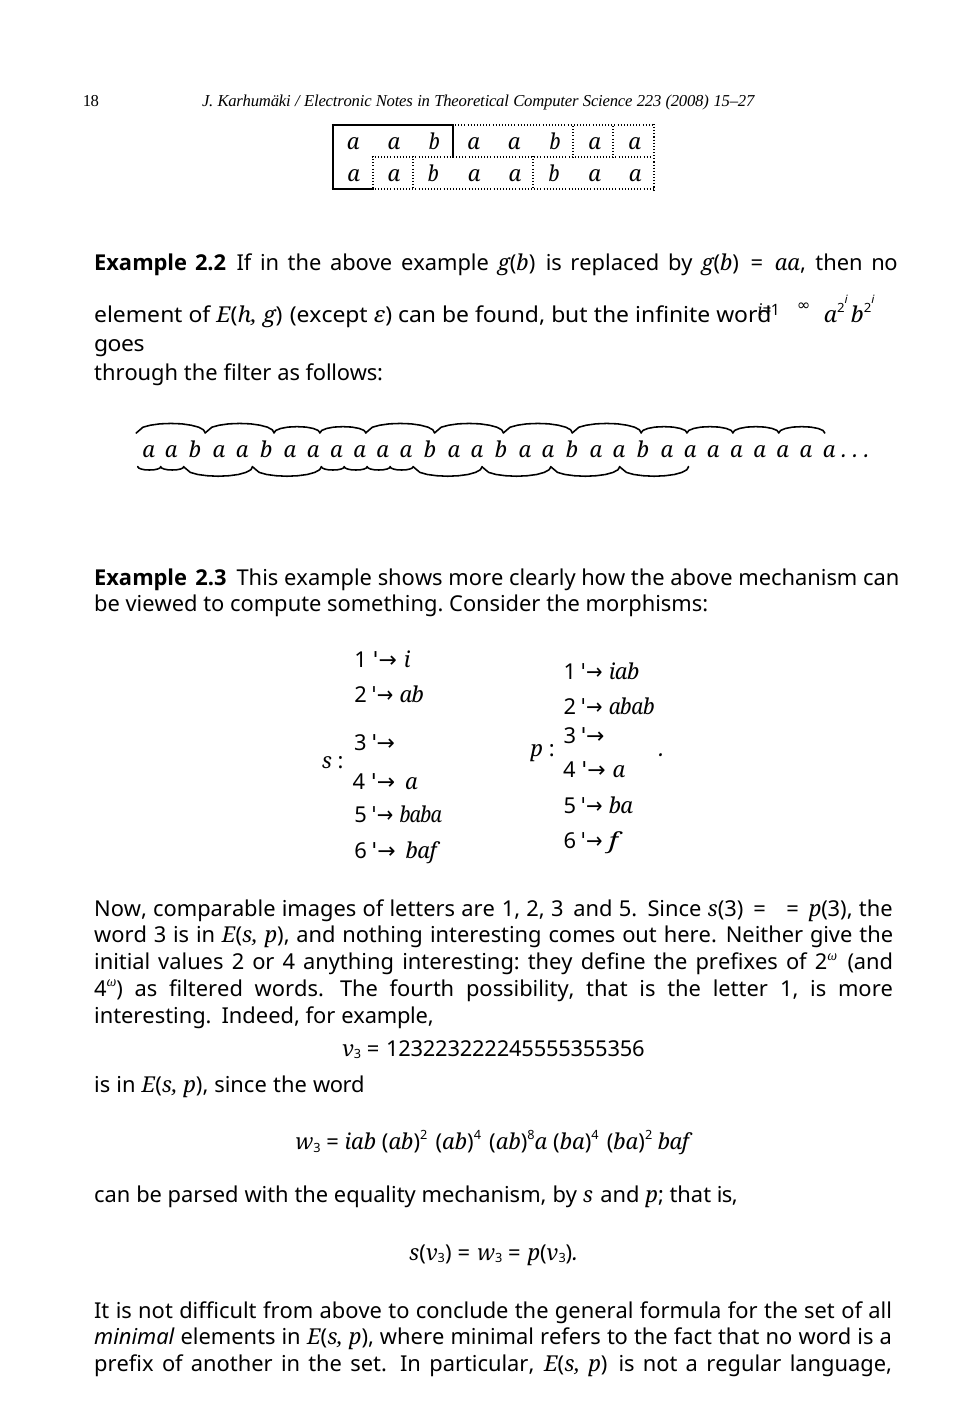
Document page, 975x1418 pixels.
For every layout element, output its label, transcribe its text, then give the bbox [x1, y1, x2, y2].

text Now, comparable images of letters are 1, 2, 3 and 5. Since s(3) = = p(3), the word 3 is in E(s, p), and nothing interesting comes out here. Neither give the initial values 2 or 4 anything interesting: they define the prefixes of 2ω (and 4ω) as filtered words. The fourth possibility, that is the letter 1, is more interesting. Indeed, for example, [94, 896, 893, 1030]
table_header a [493, 124, 533, 156]
text a a b a a b a a a a a a b a a b a a b a a b a a a a a a a a . . . [142, 419, 904, 464]
text is in E(s, p), since the word [94, 1069, 904, 1099]
text v3 = 123223222245555355356 [82, 1033, 904, 1062]
table_cell a [573, 156, 613, 188]
table_cell a [493, 156, 533, 188]
text Example 2.2 If in the above example g(b) is replaced by g(b) = aa, then no [94, 255, 904, 274]
table_cell a [334, 156, 373, 188]
list '→ baba [354, 799, 442, 829]
table_cell b [413, 156, 453, 188]
table_cell a [373, 156, 413, 188]
table_header a [454, 124, 493, 156]
list '→ baf [354, 834, 442, 864]
text through the filter as follows: [94, 358, 904, 386]
table_header a [613, 124, 653, 156]
text s(v3) = w3 = p(v3). [82, 1236, 904, 1266]
table_header a [573, 124, 613, 156]
list '→ ab [354, 679, 442, 709]
text can be parsed with the equality mechanism, by s and p; that is, [94, 1179, 904, 1209]
text p : 4 '→ a . [530, 748, 904, 784]
list '→ ba [563, 790, 904, 820]
table_header b [413, 126, 452, 156]
table_cell a [453, 156, 493, 188]
text w3 = iab (ab)2 (ab)4 (ab)8a (ba)4 (ba)2 baf [80, 1126, 904, 1156]
list '→ abab [563, 691, 904, 721]
text element of E(h, g) (except ε) can be found, but the infinite word ∞ a2i b2i goes [94, 282, 904, 358]
table_header b [533, 124, 573, 156]
table_header a [334, 126, 373, 156]
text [94, 1297, 893, 1378]
text 1 '→ i [354, 644, 442, 674]
table_cell a [613, 156, 653, 188]
list '→ s : 4 '→ a [322, 719, 420, 796]
table_cell b [533, 156, 573, 188]
list '→ iab [563, 656, 904, 686]
text Example 2.3 This example shows more clearly how the above mechanism can be viewed to compute something. Consider the morphisms: [94, 564, 904, 618]
table_header a [373, 126, 413, 156]
list '→ f [563, 826, 904, 855]
list '→ [563, 726, 904, 748]
